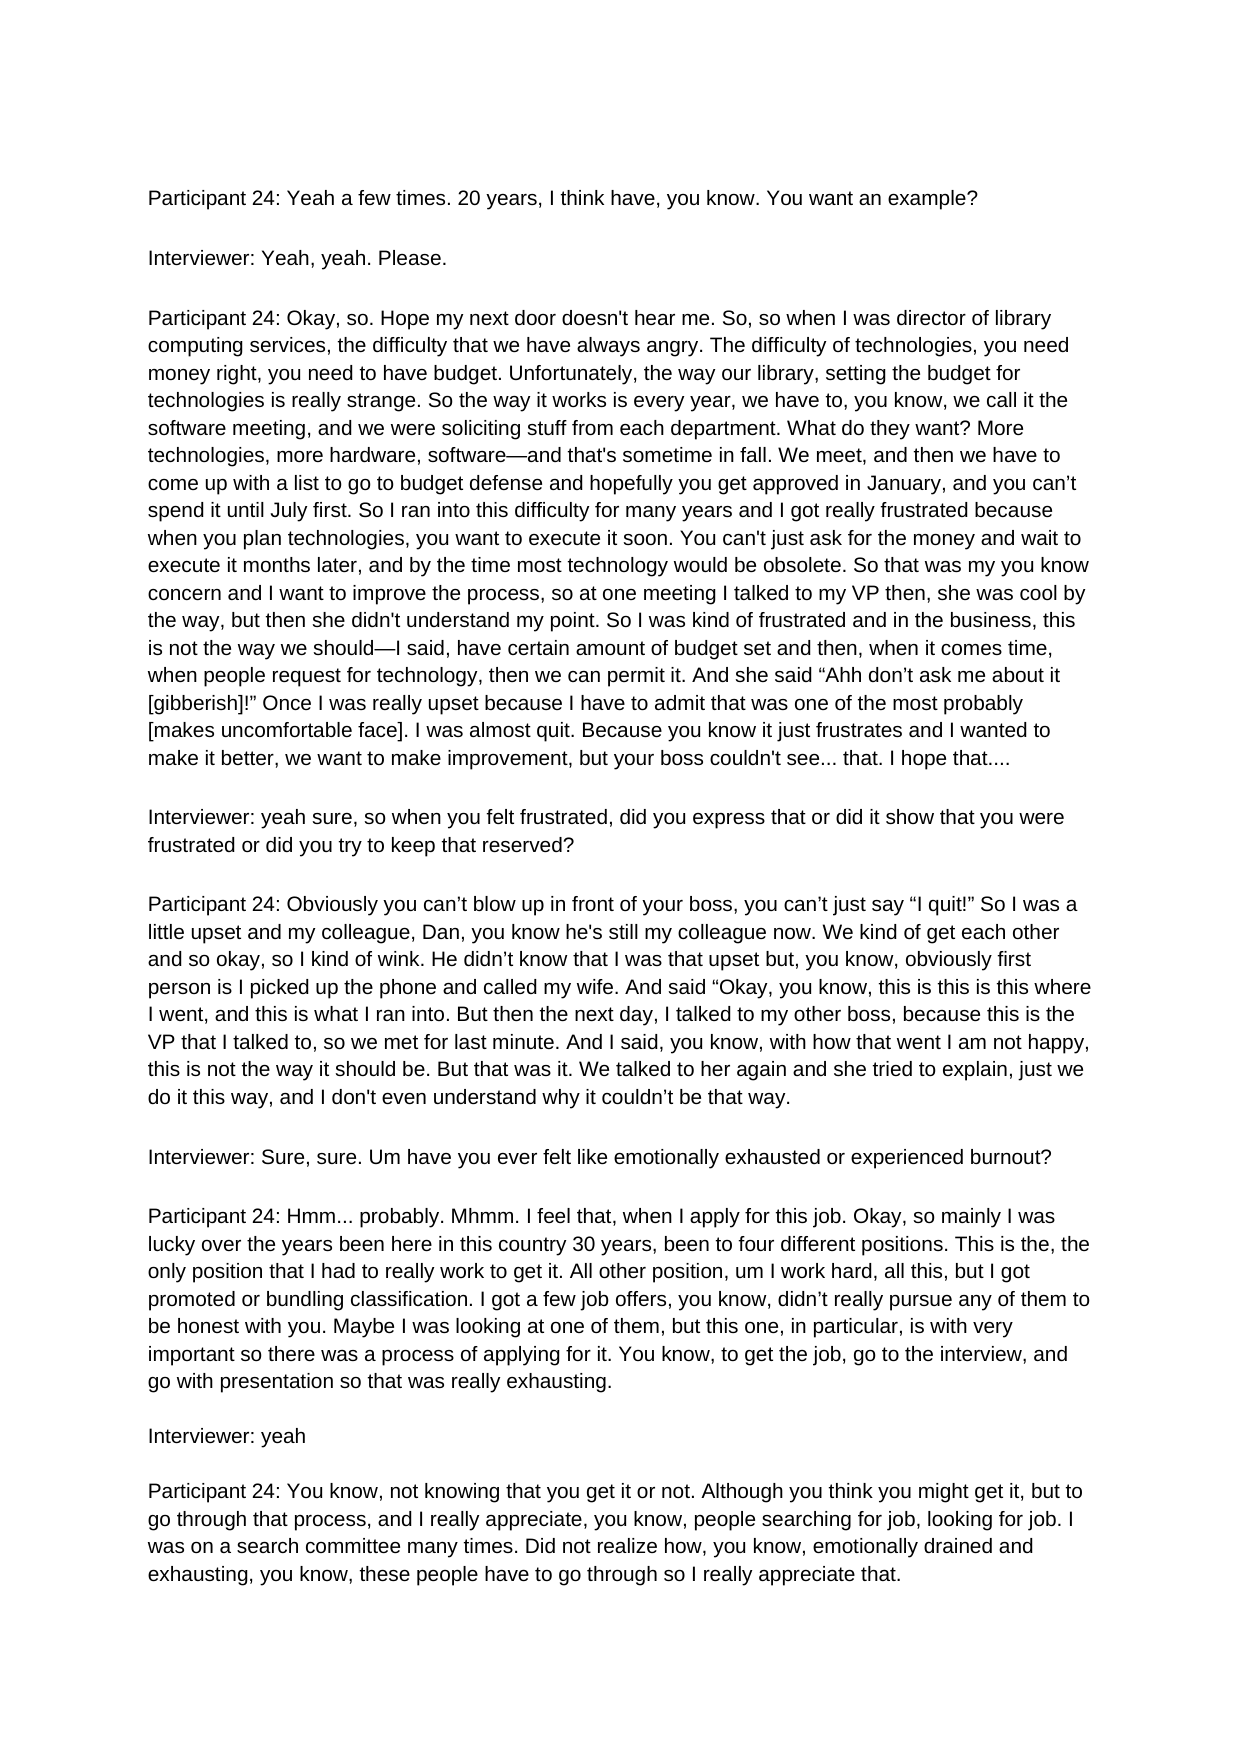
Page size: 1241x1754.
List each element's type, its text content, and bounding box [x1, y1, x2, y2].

text Participant 24: Hmm... probably. Mhmm. I feel that, when I apply for this job. Okay, so mainly I was lucky over the years been here in this country 30 years, been to four different positions. This is the, the only position that I had to really work to get it. All other position, um I work hard, all this, but I got promoted or bundling classification. I got a few job offers, you know, didn’t really pursue any of them to be honest with you. Maybe I was looking at one of them, but this one, in particular, is with very important so there was a process of applying for it. You know, to get the job, go to the interview, and go with presentation so that was really exhausting. [148, 1204, 1093, 1393]
text Participant 24: Okay, so. Hope my next door doesn't hear me. So, so when I was director of library computing services, the difficulty that we have always angry. The difficulty of technologies, you need money right, you need to have budget. Unfortunately, the way our library, setting the budget for technologies is really strange. So the way it works is every year, we have to, you know, we call it the software meeting, and we were soliciting stuff from each department. What do they want? More technologies, more hardware, software—and that's sometime in fall. We meet, and then we have to come up with a list to go to budget defense and hopefully you get approved in January, and you can’t spend it until July first. So I ran into this difficulty for many years and I got really frustrated because when you plan technologies, you want to execute it soon. You can't just ask for the money and wait to execute it months later, and by the time most technology would be obsolete. So that was my you know concern and I want to improve the process, so at one meeting I talked to my VP then, she was cool by the way, but then she didn't understand my point. So I was kind of frustrated and in the business, this is not the way we should—I said, have certain amount of budget set and then, when it comes time, when people request for technology, then we can permit it. And she said “Ahh don’t ask me about it [gibberish]!” Once I was really upset because I have to admit that was one of the most probably [makes uncomfortable face]. I was almost quit. Because you know it just frustrates and I wanted to make it better, we want to make improvement, but your boss couldn't see... that. I hope that.... [148, 305, 1093, 769]
text Interviewer: Yeah, yeah. Please. [148, 246, 1093, 270]
text Participant 24: You know, not knowing that you get it or not. Although you think you might get it, but to go through that process, and I really appreciate, you know, people searching for job, looking for job. I was on a search committee many times. Did not realize how, you know, emotionally drained and exhausting, you know, these people have to go through so I really appreciate that. [148, 1479, 1093, 1586]
text Participant 24: Yeah a few times. 20 years, I think have, you know. You want an example? [148, 186, 1093, 210]
text Interviewer: Sure, sure. Um have you ever felt like emotionally exhausted or experienced burnout? [148, 1144, 1093, 1168]
text Participant 24: Obviously you can’t blow up in front of your boss, you can’t just say “I quit!” So I was a little upset and my colleague, Dan, you know he's still my colleague now. We kind of get each other and so okay, so I kind of wink. He didn’t know that I was that upset but, you know, obviously first person is I picked up the phone and called my wife. And said “Okay, you know, this is this is this where I went, and this is what I ran into. But then the next day, I talked to my other boss, because this is the VP that I talked to, so we met for last minute. And I said, you know, with how that went I am not happy, this is not the way it should be. But that was it. We talked to her again and she tried to explain, just we do it this way, and I don't even understand why it couldn’t be that way. [148, 892, 1093, 1109]
text Interviewer: yeah sure, so when you felt frustrated, did you express that or did it show that you were frustrated or did you try to keep that reserved? [148, 805, 1093, 857]
text Interviewer: yeah [148, 1424, 1093, 1448]
